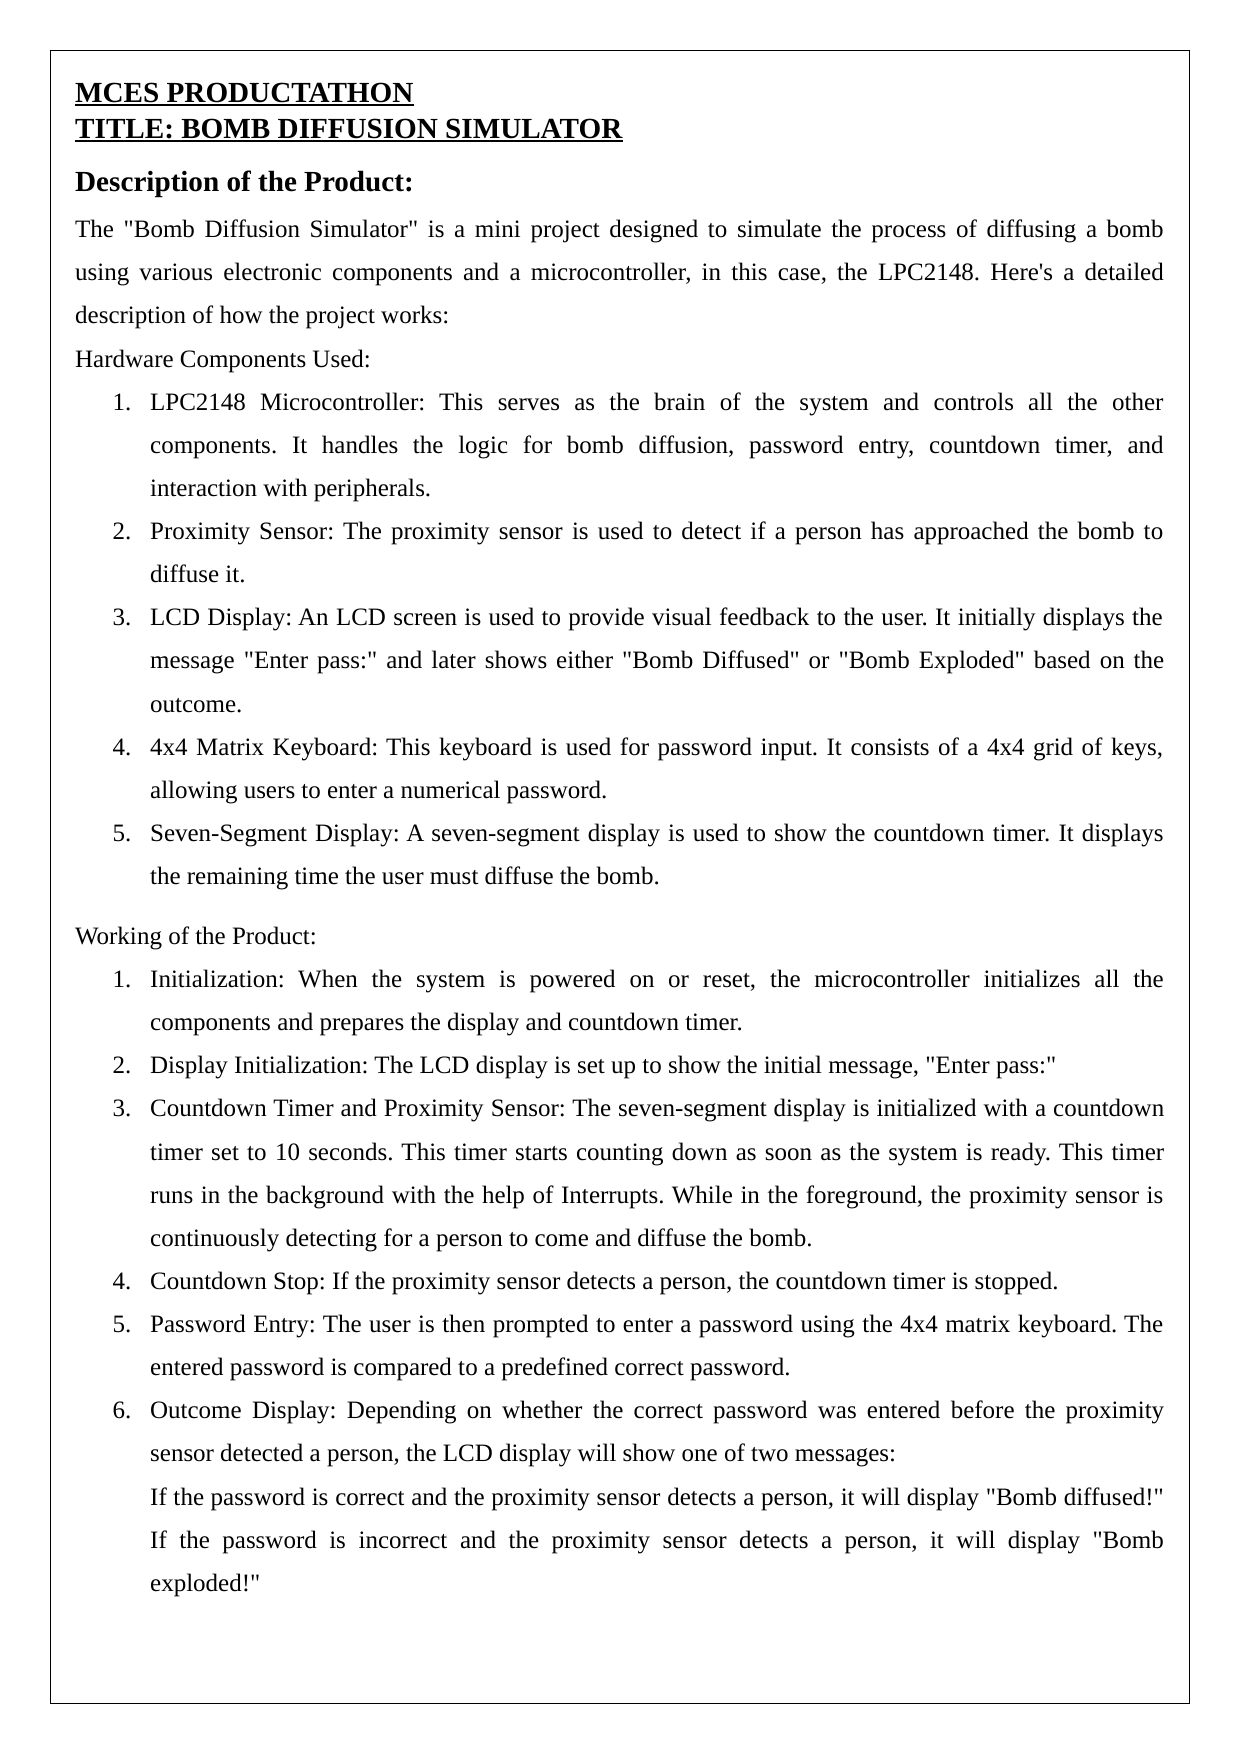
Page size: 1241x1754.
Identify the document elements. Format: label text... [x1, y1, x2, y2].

list Outcome Display: Depending on whether the correct password was entered before the proximity sensor detected a person, the LCD display will show one of two messages: [112, 1395, 1165, 1467]
list LCD Display: An LCD screen is used to provide visual feedback to the user. It initially displays the message "Enter pass:" and later shows either "Bomb Diffused" or "Bomb Exploded" based on the outcome. [112, 602, 1165, 717]
list Seven-Segment Display: A seven-segment display is used to show the countdown timer. It displays the remaining time the user must diffuse the bomb. [112, 818, 1165, 890]
list Password Entry: The user is then prompted to enter a password using the 4x4 matrix keyboard. The entered password is compared to a predefined correct password. [112, 1309, 1165, 1381]
list Display Initialization: The LCD display is set up to show the initial message, "Enter pass:" [112, 1050, 1165, 1079]
list LPC2148 Microcontroller: This serves as the brain of the system and controls all the other components. It handles the logic for bomb diffusion, password entry, countdown timer, and interaction with peripherals. [112, 387, 1165, 502]
text TITLE: BOMB DIFFUSION SIMULATOR [75, 111, 1165, 145]
text MCES PRODUCTATHON [75, 75, 1165, 108]
list Initialization: When the system is powered on or reset, the microcontroller initializes all the components and prepares the display and countdown timer. [112, 964, 1165, 1036]
list If the password is correct and the proximity sensor detects a person, it will display "Bomb diffused!" If the password is incorrect and the proximity sensor detects a person, it will display "Bomb exploded!" [150, 1482, 1165, 1597]
text Description of the Product: [75, 164, 1165, 197]
list Countdown Stop: If the proximity sensor detects a person, the countdown timer is stopped. [112, 1266, 1165, 1295]
text Hardware Components Used: [75, 344, 1165, 372]
list Proximity Sensor: The proximity sensor is used to detect if a person has approached the bomb to diffuse it. [112, 516, 1165, 588]
text Working of the Product: [75, 921, 1165, 950]
text The "Bomb Diffusion Simulator" is a mini project designed to simulate the process of diffusing a bomb using various electronic components and a microcontroller, in this case, the LPC2148. Here's a detailed description of how the project works: [75, 214, 1165, 329]
list 4x4 Matrix Keyboard: This keyboard is used for password input. It consists of a 4x4 grid of keys, allowing users to enter a numerical password. [112, 732, 1165, 804]
list Countdown Timer and Proximity Sensor: The seven-segment display is initialized with a countdown timer set to 10 seconds. This timer starts counting down as soon as the system is ready. This timer runs in the background with the help of Interrupts. While in the foreground, the proximity sensor is continuously detecting for a person to come and diffuse the bomb. [112, 1093, 1165, 1252]
